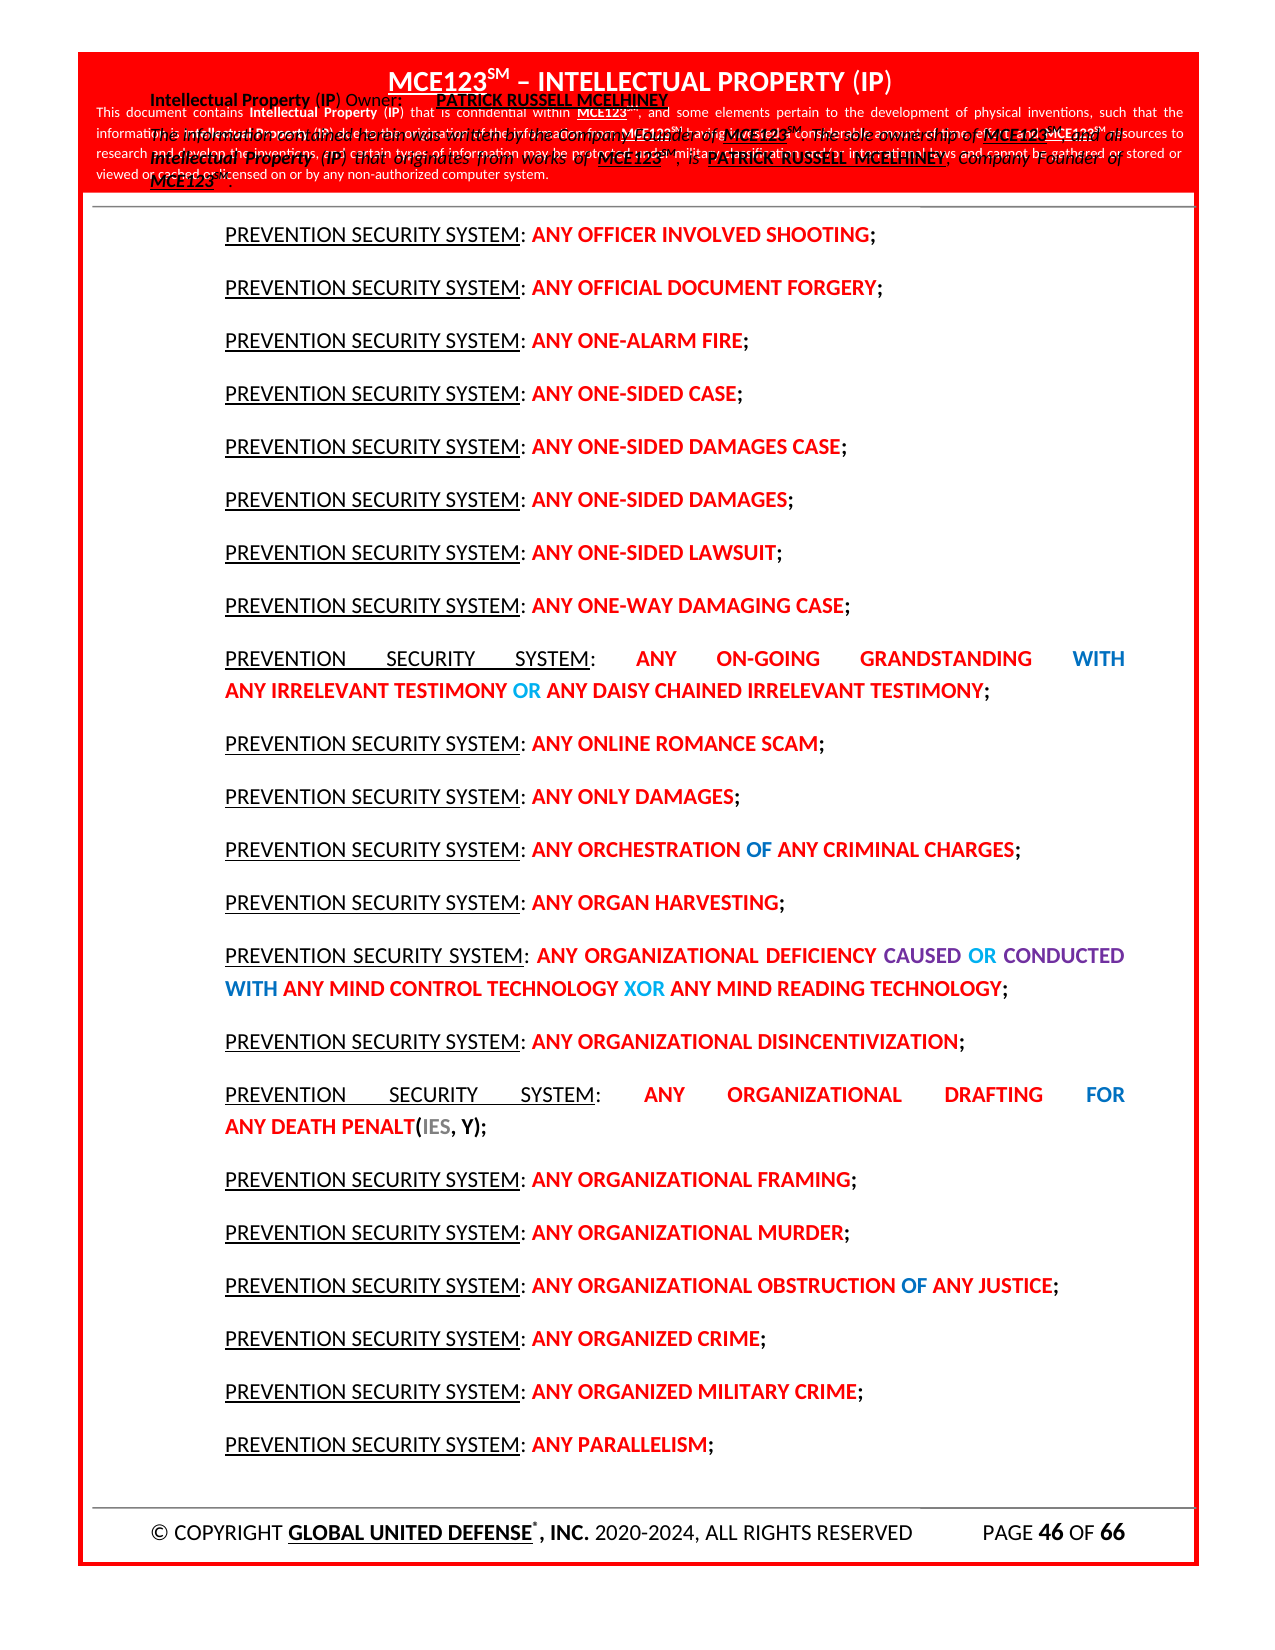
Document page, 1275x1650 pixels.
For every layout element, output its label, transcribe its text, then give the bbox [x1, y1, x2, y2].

text PREVENTION SECURITY SYSTEM: ANY ORCHESTRATION OF ANY CRIMINAL CHARGES; [225, 836, 1125, 863]
text PREVENTION SECURITY SYSTEM: ANY ORGAN HARVESTING; [225, 888, 1125, 917]
text PREVENTION SECURITY SYSTEM: ANY ONE-ALARM FIRE; [225, 326, 1125, 354]
text PREVENTION SECURITY SYSTEM: ANY ORGANIZED CRIME; [225, 1324, 1125, 1352]
text PREVENTION SECURITY SYSTEM: ANY PARALLELISM; [225, 1430, 1125, 1458]
text PREVENTION SECURITY SYSTEM: ANY ORGANIZATIONAL DISINCENTIVIZATION; [225, 1027, 1125, 1055]
text PREVENTION SECURITY SYSTEM: ANY ONE-SIDED LAWSUIT; [225, 538, 1125, 566]
text PREVENTION SECURITY SYSTEM: ANY ONE-SIDED CASE; [225, 379, 1125, 407]
text PREVENTION SECURITY SYSTEM: ANY ONLY DAMAGES; [225, 782, 1125, 811]
text PREVENTION SECURITY SYSTEM: ANY ONE-SIDED DAMAGES; [225, 485, 1125, 513]
text PREVENTION SECURITY SYSTEM: ANY OFFICER INVOLVED SHOOTING; [225, 220, 1125, 248]
text PREVENTION SECURITY SYSTEM: ANY ONE-WAY DAMAGING CASE; [225, 591, 1125, 619]
text PREVENTION SECURITY SYSTEM: ANY ON-GOING GRANDSTANDING WITH ANY IRRELEVANT TESTIMONY OR ANY DAISY CHAINED IRRELEVANT TESTIMONY; [225, 644, 1125, 704]
text PREVENTION SECURITY SYSTEM: ANY ORGANIZATIONAL FRAMING; [225, 1165, 1125, 1193]
text PREVENTION SECURITY SYSTEM: ANY ORGANIZATIONAL DEFICIENCY CAUSED OR CONDUCTED WITH ANY MIND CONTROL TECHNOLOGY XOR ANY MIND READING TECHNOLOGY; [225, 942, 1125, 1002]
text PREVENTION SECURITY SYSTEM: ANY OFFICIAL DOCUMENT FORGERY; [225, 273, 1125, 301]
text PREVENTION SECURITY SYSTEM: ANY ORGANIZATIONAL OBSTRUCTION OF ANY JUSTICE; [225, 1271, 1125, 1299]
text PREVENTION SECURITY SYSTEM: ANY ONLINE ROMANCE SCAM; [225, 729, 1125, 757]
text PREVENTION SECURITY SYSTEM: ANY ORGANIZATIONAL DRAFTING FOR ANY DEATH PENALT(IES, Y); [225, 1080, 1125, 1140]
text PREVENTION SECURITY SYSTEM: ANY ORGANIZED MILITARY CRIME; [225, 1377, 1125, 1405]
text PREVENTION SECURITY SYSTEM: ANY ORGANIZATIONAL MURDER; [225, 1218, 1125, 1246]
text PREVENTION SECURITY SYSTEM: ANY ONE-SIDED DAMAGES CASE; [225, 432, 1125, 460]
